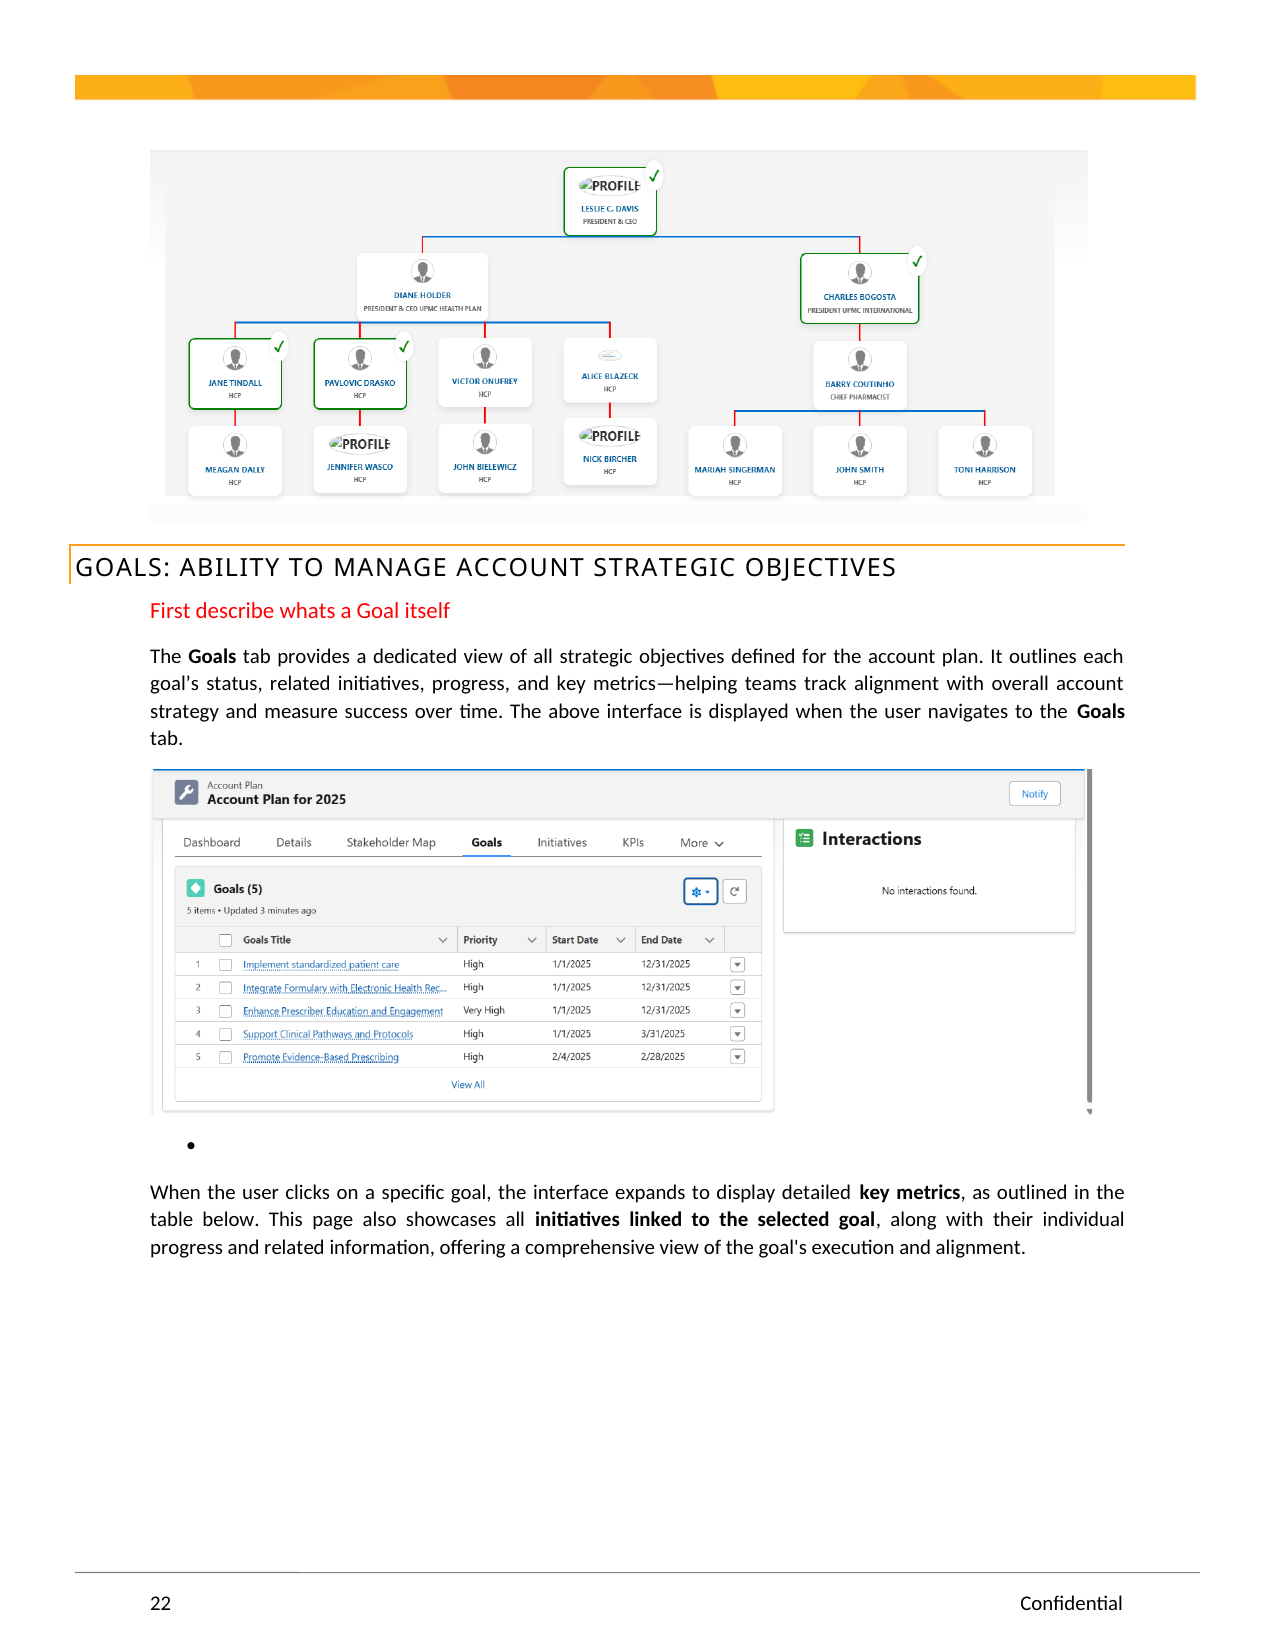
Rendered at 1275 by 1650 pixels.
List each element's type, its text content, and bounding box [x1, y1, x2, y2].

text The Goals tab provides a dedicated view of all strategic objectives defined for the account plan. It outlines each goal’s status, related initiatives, progress, and key metrics—helping teams track alignment with overall account strategy and measure success over time. The above interface is displayed when the user navigates to the Goals tab. [150, 643, 1125, 751]
text First describe whats a Goal itself [150, 596, 1125, 624]
subtitle Goals: Ability to manage account strategic objectives [71, 546, 1125, 584]
picture [150, 150, 1088, 525]
picture [150, 769, 1093, 1115]
text When the user clicks on a specific goal, the interface expands to display detailed key metrics, as outlined in the table below. This page also showcases all initiatives linked to the selected goal, along with their individual progress and related information, offering a comprehensive view of the goal's execution and alignment. [150, 1179, 1125, 1259]
picture [75, 75, 1200, 103]
